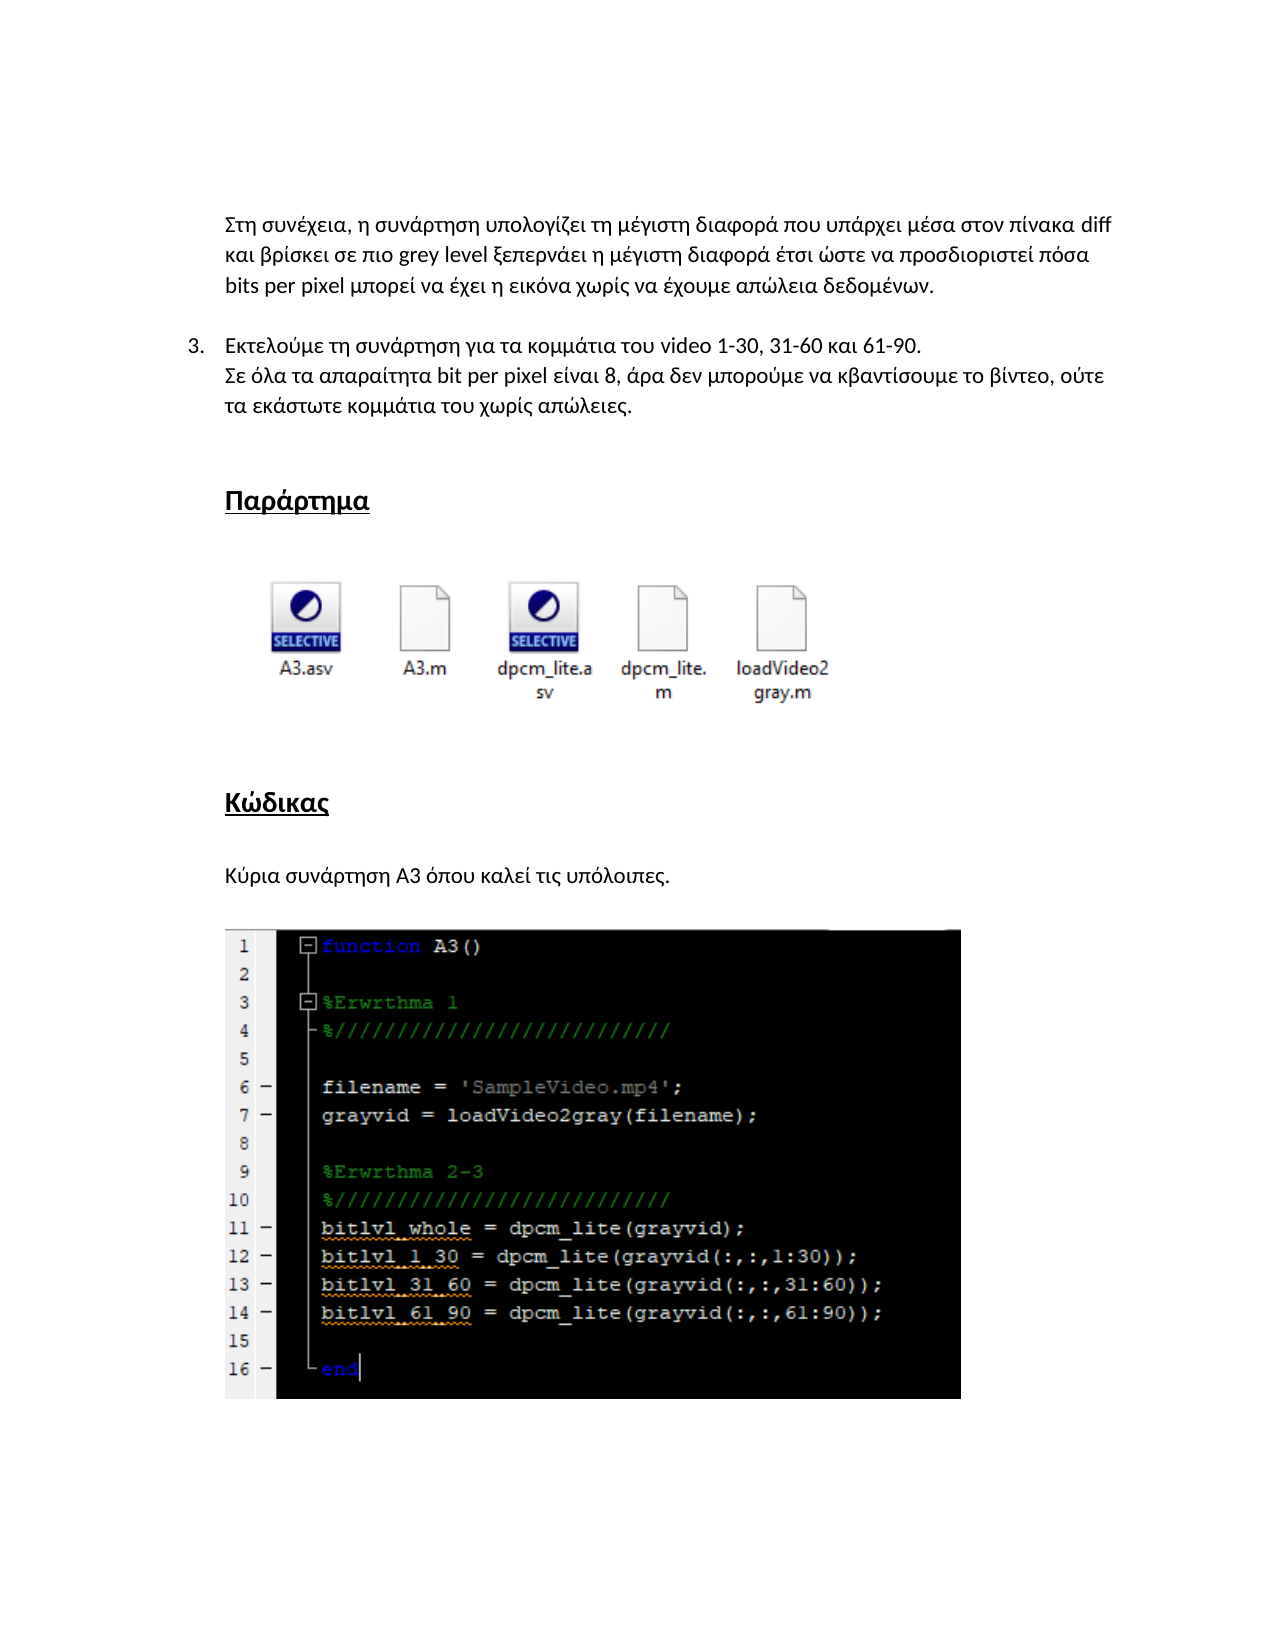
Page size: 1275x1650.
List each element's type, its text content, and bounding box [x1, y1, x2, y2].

list Στη συνέχεια, η συνάρτηση υπολογίζει τη μέγιστη διαφορά που υπάρχει μέσα στον πίνακα diff και βρίσκει σε πιο grey level ξεπερνάει η μέγιστη διαφορά έτσι ώστε να προσδιοριστεί πόσα bits per pixel μπορεί να έχει η εικόνα χωρίς να έχουμε απώλεια δεδομένων. [225, 210, 1125, 299]
list Εκτελούμε τη συνάρτηση για τα κομμάτια του video 1-30, 31-60 και 61-90. [187, 331, 1125, 359]
list Σε όλα τα απαραίτητα bit per pixel είναι 8, άρα δεν μπορούμε να κβαντίσουμε το βίντεο, ούτε τα εκάστωτε κομμάτια του χωρίς απώλειες. [225, 361, 1125, 420]
picture [225, 929, 961, 1399]
list Κώδικας [225, 784, 1125, 820]
picture [225, 559, 939, 744]
list Κύρια συνάρτηση A3 όπου καλεί τις υπόλοιπες. [225, 861, 1125, 889]
list Παράρτημα [225, 482, 1125, 518]
